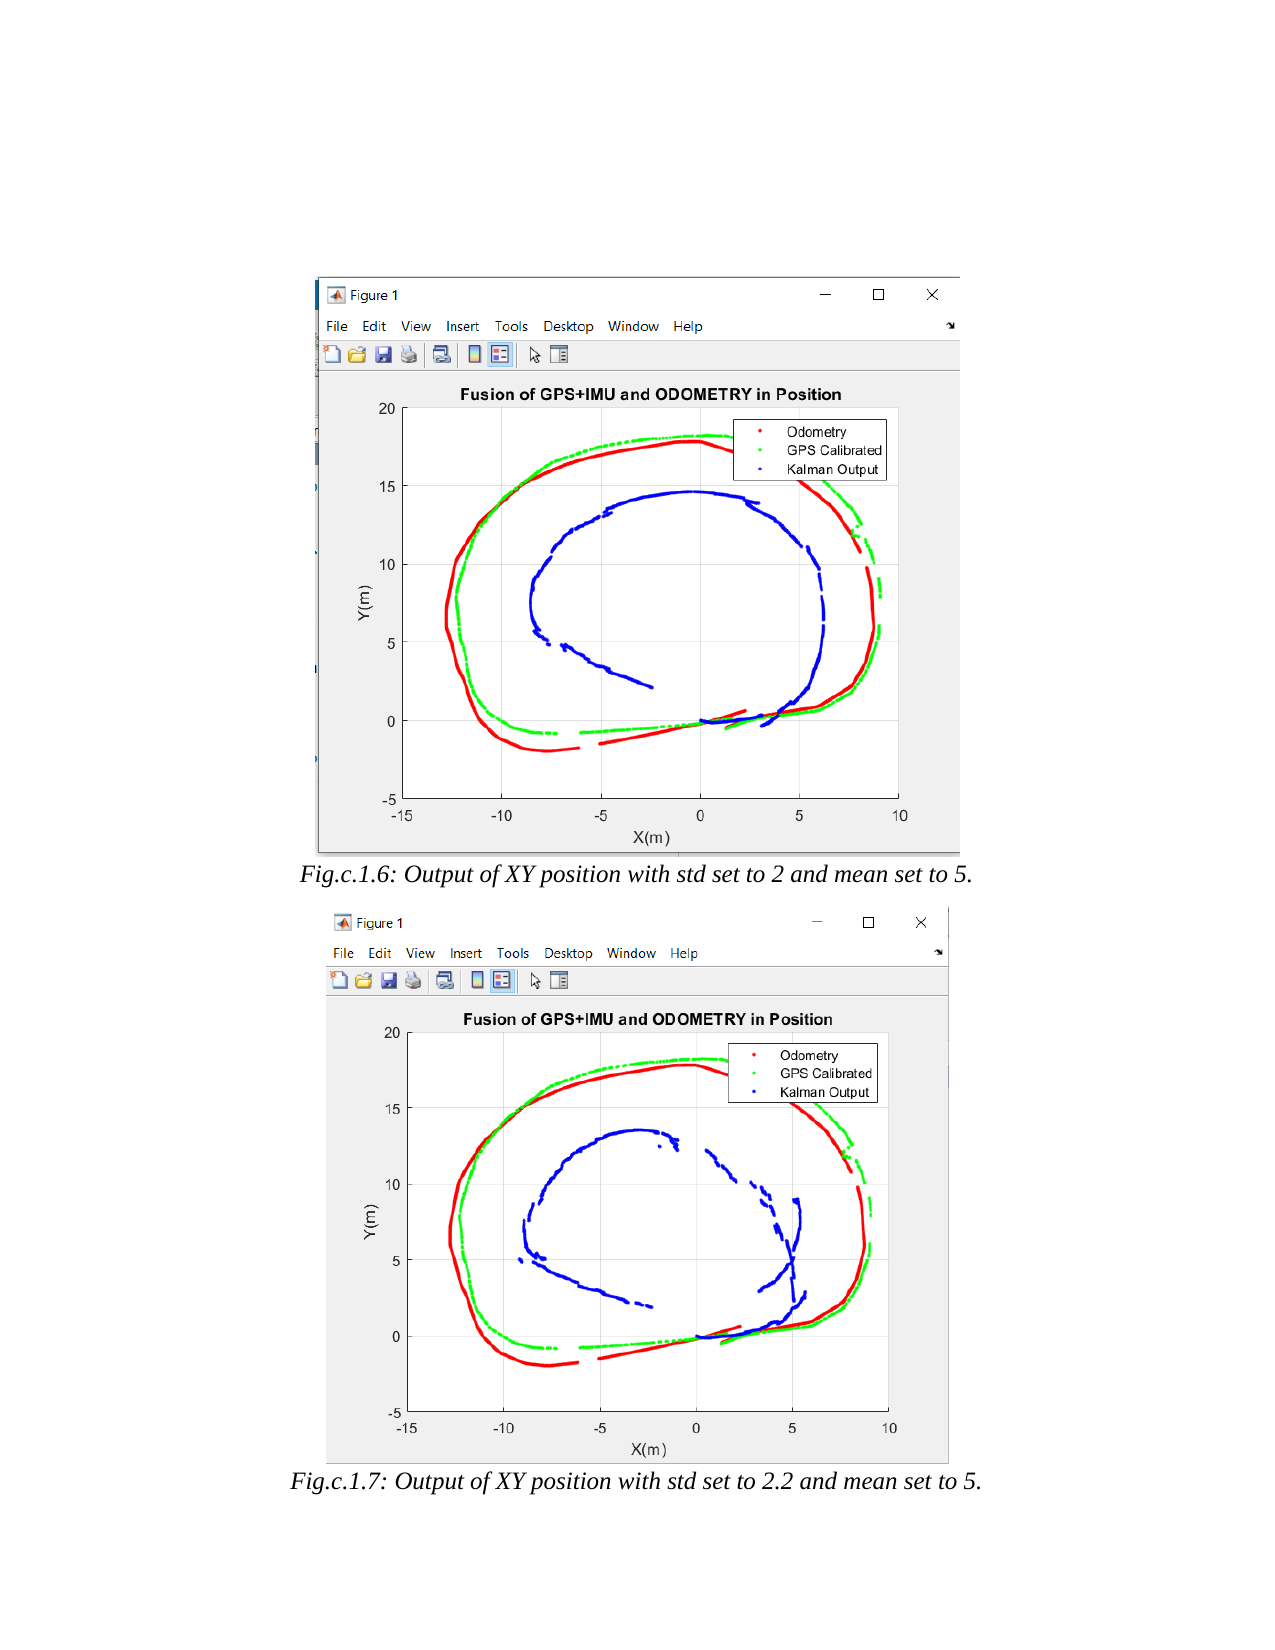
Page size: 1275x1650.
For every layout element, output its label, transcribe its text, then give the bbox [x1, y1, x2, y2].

picture [326, 906, 949, 1464]
picture [315, 276, 960, 857]
